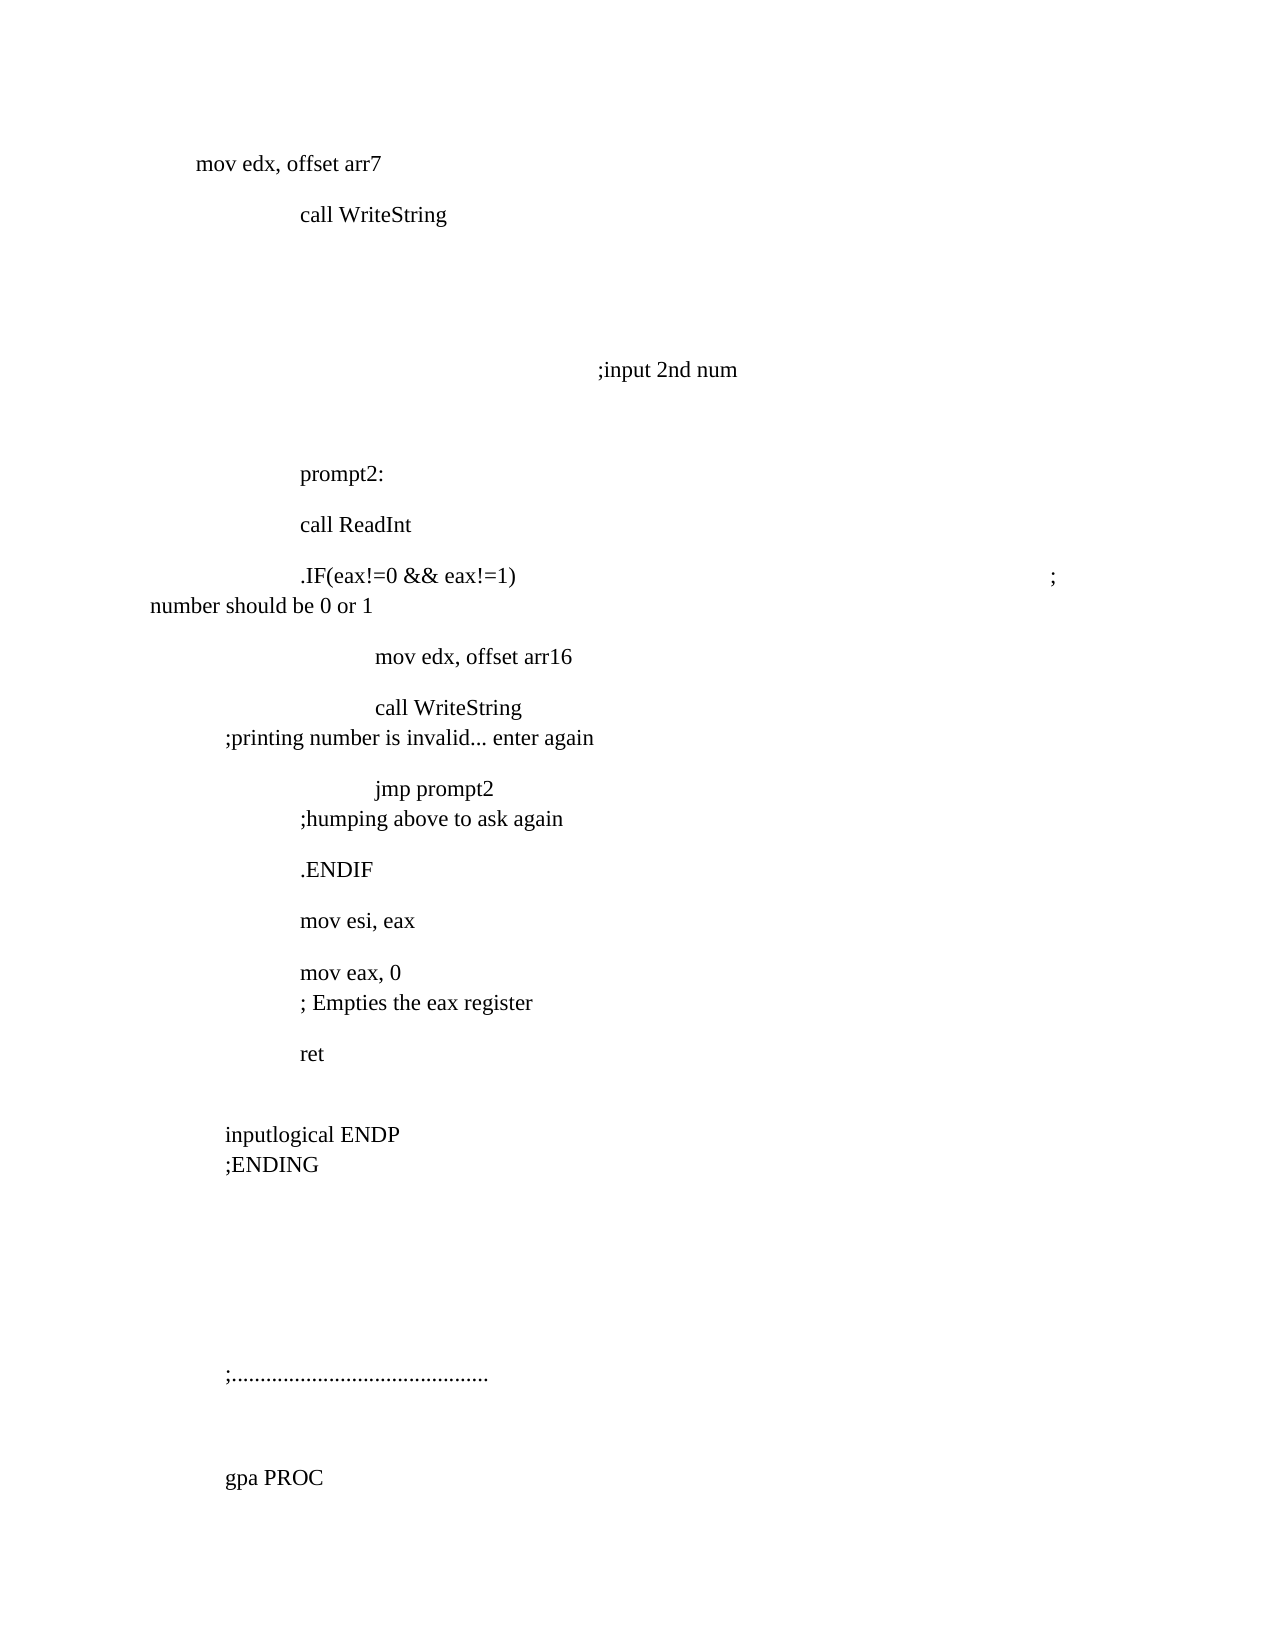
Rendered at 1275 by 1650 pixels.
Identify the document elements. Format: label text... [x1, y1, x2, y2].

text ret [150, 1040, 1125, 1096]
text ;input 2nd num [150, 356, 1125, 382]
text prompt2: [150, 459, 1125, 486]
text jmp prompt2 ;humping above to ask again [150, 775, 1125, 832]
text gpa PROC [150, 1464, 1125, 1491]
text mov esi, eax [150, 907, 1125, 934]
text mov edx, offset arr16 [150, 643, 1125, 669]
text call WriteString ;printing number is invalid... enter again [150, 694, 1125, 751]
text .ENDIF [150, 856, 1125, 883]
text mov eax, 0 ; Empties the eax register [150, 958, 1125, 1015]
text mov edx, offset arr7 [150, 150, 1125, 176]
text .IF(eax!=0 && eax!=1) ; number should be 0 or 1 [150, 562, 1125, 618]
text ;............................................. [150, 1360, 1125, 1387]
text call ReadInt [150, 511, 1125, 537]
text call WriteString [150, 201, 1125, 227]
text inputlogical ENDP ;ENDING [150, 1121, 1125, 1178]
